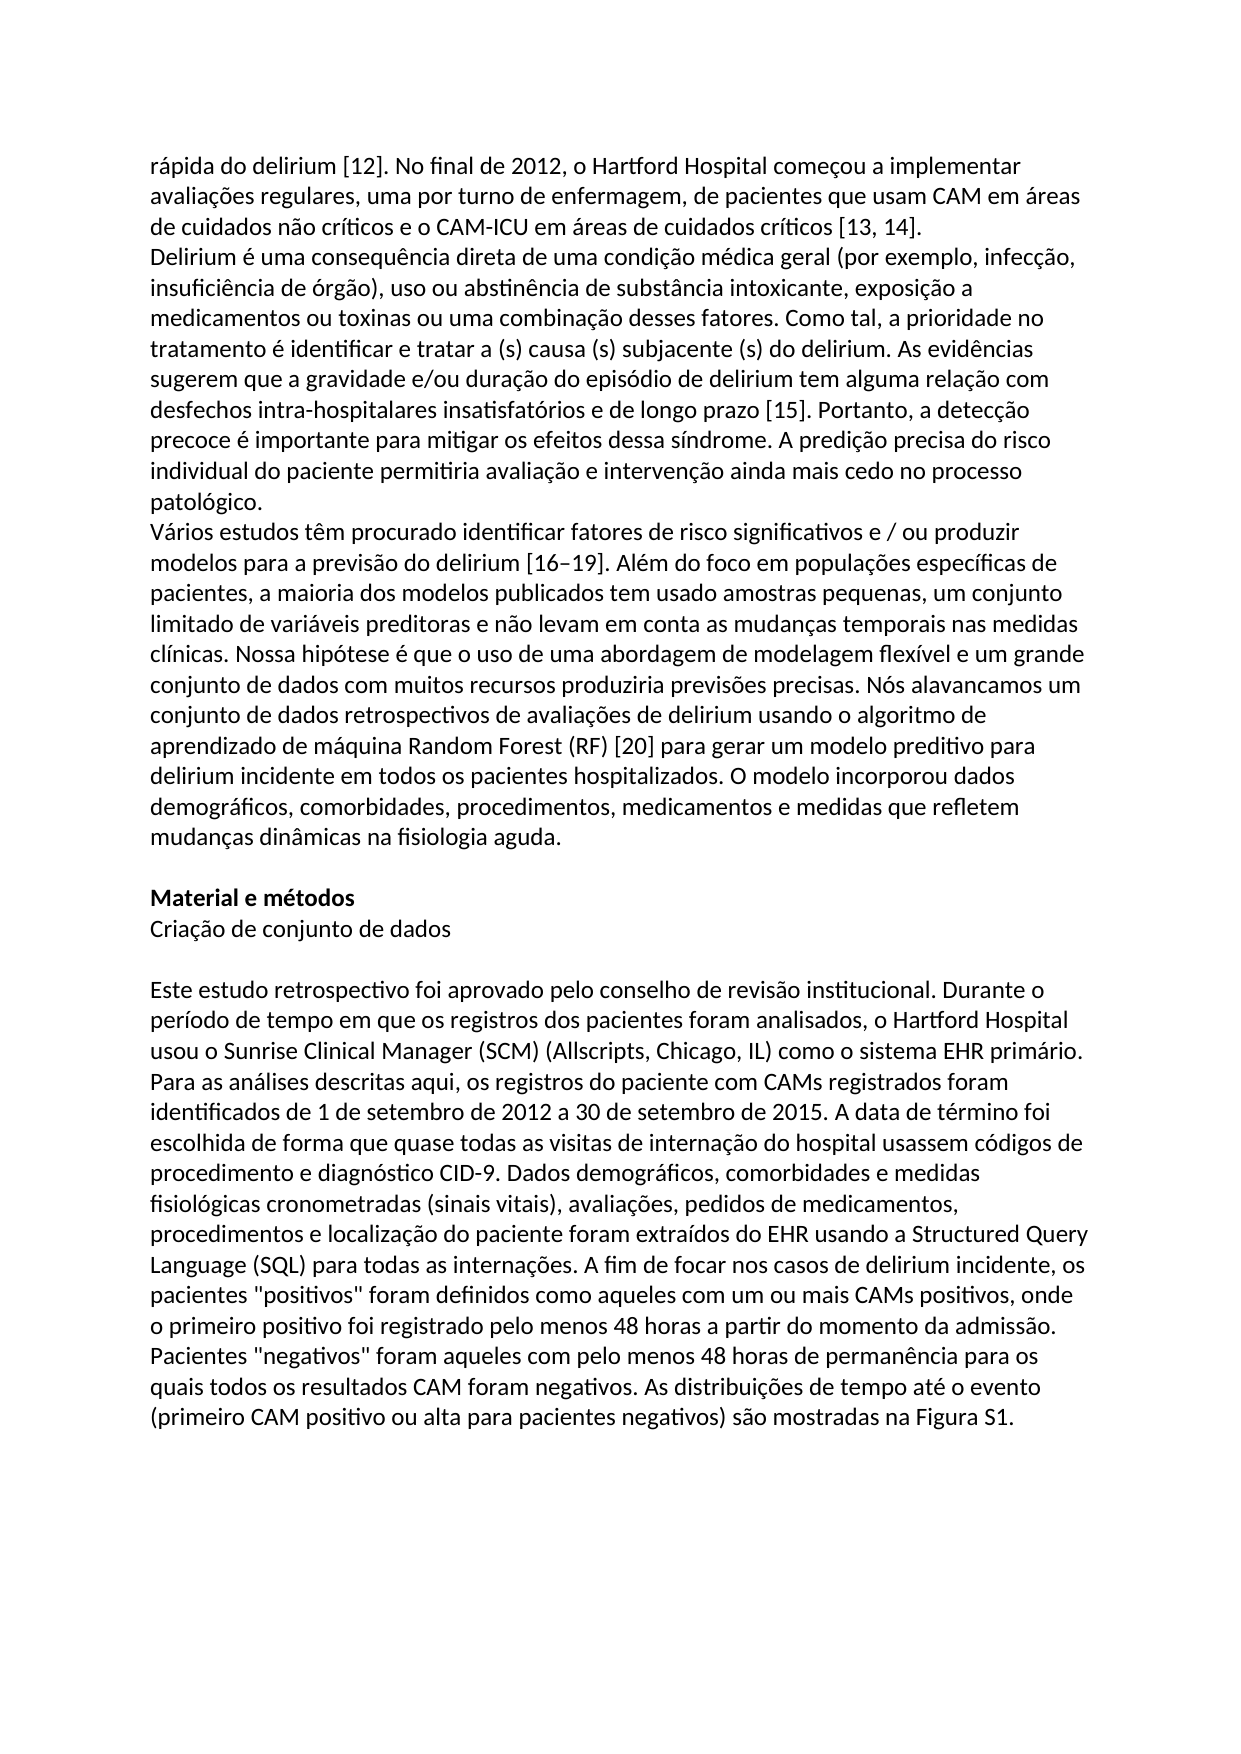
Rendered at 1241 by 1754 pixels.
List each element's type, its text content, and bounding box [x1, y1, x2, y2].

text Este estudo retrospectivo foi aprovado pelo conselho de revisão institucional. Durante o período de tempo em que os registros dos pacientes foram analisados, o Hartford Hospital usou o Sunrise Clinical Manager (SCM) (Allscripts, Chicago, IL) como o sistema EHR primário. Para as análises descritas aqui, os registros do paciente com CAMs registrados foram identificados de 1 de setembro de 2012 a 30 de setembro de 2015. A data de término foi escolhida de forma que quase todas as visitas de internação do hospital usassem códigos de procedimento e diagnóstico CID-9. Dados demográficos, comorbidades e medidas fisiológicas cronometradas (sinais vitais), avaliações, pedidos de medicamentos, procedimentos e localização do paciente foram extraídos do EHR usando a Structured Query Language (SQL) para todas as internações. A fim de focar nos casos de delirium incidente, os pacientes "positivos" foram definidos como aqueles com um ou mais CAMs positivos, onde o primeiro positivo foi registrado pelo menos 48 horas a partir do momento da admissão. Pacientes "negativos" foram aqueles com pelo menos 48 horas de permanência para os quais todos os resultados CAM foram negativos. As distribuições de tempo até o evento (primeiro CAM positivo ou alta para pacientes negativos) são mostradas na Figura S1. [150, 974, 1090, 1432]
text Vários estudos têm procurado identificar fatores de risco significativos e / ou produzir modelos para a previsão do delirium [16–19]. Além do foco em populações específicas de pacientes, a maioria dos modelos publicados tem usado amostras pequenas, um conjunto limitado de variáveis ​​preditoras e não levam em conta as mudanças temporais nas medidas clínicas. Nossa hipótese é que o uso de uma abordagem de modelagem flexível e um grande conjunto de dados com muitos recursos produziria previsões precisas. Nós alavancamos um conjunto de dados retrospectivos de avaliações de delirium usando o algoritmo de aprendizado de máquina Random Forest (RF) [20] para gerar um modelo preditivo para delirium incidente em todos os pacientes hospitalizados. O modelo incorporou dados demográficos, comorbidades, procedimentos, medicamentos e medidas que refletem mudanças dinâmicas na fisiologia aguda. [150, 516, 1090, 852]
text Delirium é uma consequência direta de uma condição médica geral (por exemplo, infecção, insuficiência de órgão), uso ou abstinência de substância intoxicante, exposição a medicamentos ou toxinas ou uma combinação desses fatores. Como tal, a prioridade no tratamento é identificar e tratar a (s) causa (s) subjacente (s) do delirium. As evidências sugerem que a gravidade e/ou duração do episódio de delirium tem alguma relação com desfechos intra-hospitalares insatisfatórios e de longo prazo [15]. Portanto, a detecção precoce é importante para mitigar os efeitos dessa síndrome. A predição precisa do risco individual do paciente permitiria avaliação e intervenção ainda mais cedo no processo patológico. [150, 242, 1090, 516]
text Criação de conjunto de dados [150, 913, 1090, 943]
text Material e métodos [150, 882, 1090, 913]
